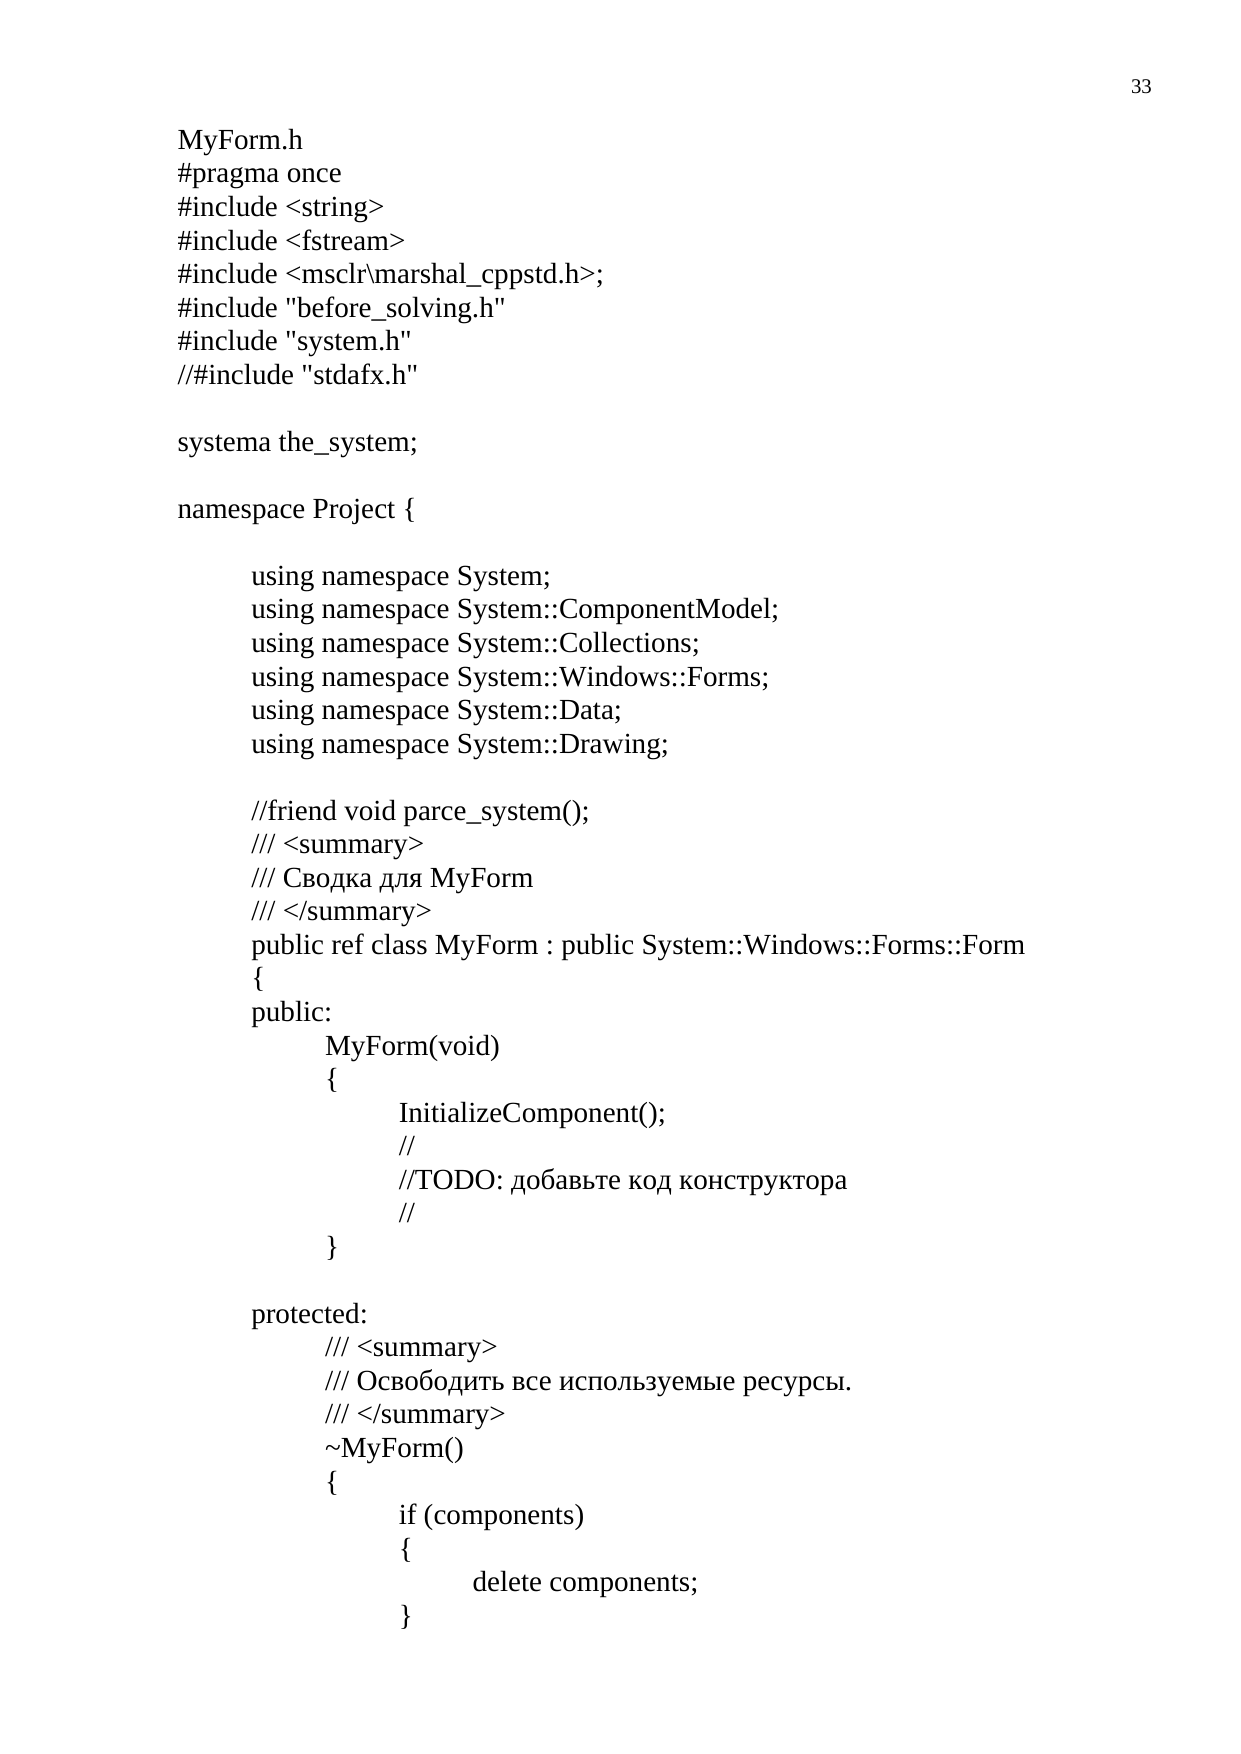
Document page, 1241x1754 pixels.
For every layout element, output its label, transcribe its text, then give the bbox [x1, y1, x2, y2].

text public: [177, 994, 1152, 1028]
text MyForm.h [177, 122, 1152, 156]
text { [177, 1061, 1152, 1095]
text if (components) [177, 1497, 1152, 1531]
text /// </summary> [177, 893, 1152, 927]
text #include <fstream> [177, 223, 1152, 256]
text { [177, 1531, 1152, 1564]
text { [177, 1464, 1152, 1497]
text protected: [177, 1296, 1152, 1329]
text #include "before_solving.h" [177, 290, 1152, 323]
text //friend void parce_system(); [177, 793, 1152, 826]
text } [177, 1229, 1152, 1262]
text using namespace System::Data; [177, 692, 1152, 726]
text { [177, 961, 1152, 994]
text using namespace System::Drawing; [177, 726, 1152, 759]
text //TODO: добавьте код конструктора [177, 1162, 1152, 1195]
text /// <summary> [177, 826, 1152, 860]
text /// </summary> [177, 1397, 1152, 1430]
text ~MyForm() [177, 1430, 1152, 1464]
text #include <msclr\marshal_cppstd.h>; [177, 256, 1152, 290]
text #include <string> [177, 189, 1152, 223]
text public ref class MyForm : public System::Windows::Forms::Form [177, 927, 1152, 961]
text // [177, 1195, 1152, 1229]
text /// <summary> [177, 1329, 1152, 1363]
text MyForm(void) [177, 1028, 1152, 1061]
text using namespace System::ComponentModel; [177, 592, 1152, 625]
text //#include "stdafx.h" [177, 357, 1152, 390]
text #pragma once [177, 156, 1152, 189]
text InitializeComponent(); [177, 1095, 1152, 1128]
text /// Освободить все используемые ресурсы. [177, 1363, 1152, 1397]
text // [177, 1128, 1152, 1162]
text /// Сводка для MyForm [177, 860, 1152, 893]
text systema the_system; [177, 424, 1152, 457]
text #include "system.h" [177, 323, 1152, 357]
text namespace Project { [177, 491, 1152, 524]
text } [177, 1598, 1152, 1631]
text using namespace System::Collections; [177, 625, 1152, 659]
text delete components; [177, 1564, 1152, 1598]
text using namespace System; [177, 558, 1152, 592]
text using namespace System::Windows::Forms; [177, 659, 1152, 692]
